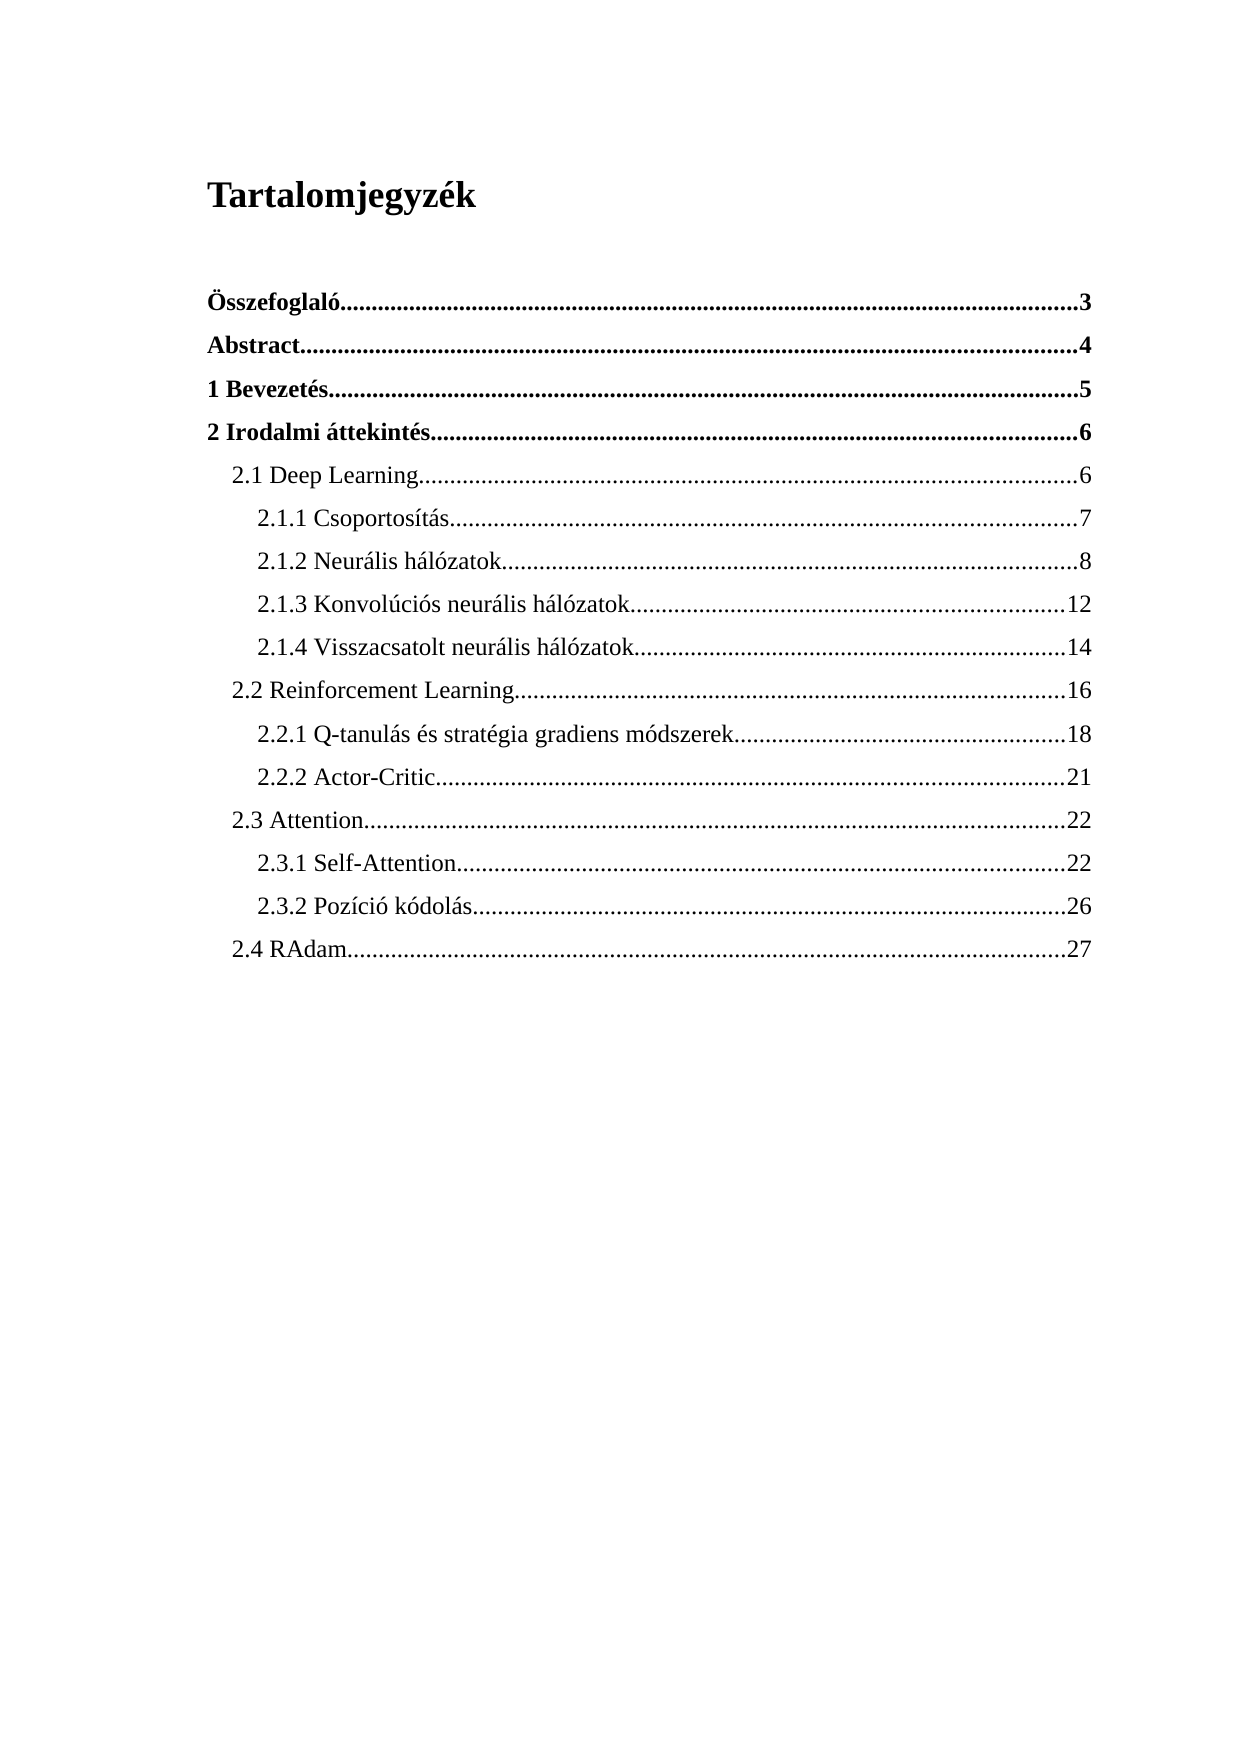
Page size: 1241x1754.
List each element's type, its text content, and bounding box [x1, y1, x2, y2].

text 2.1.2 Neurális hálózatok 8 [257, 546, 1092, 575]
text 2.2.2 Actor-Critic 21 [257, 762, 1092, 791]
text 2.1 Deep Learning 6 [232, 460, 1092, 489]
text 2.2.1 Q-tanulás és stratégia gradiens módszerek 18 [257, 719, 1092, 747]
text 2.3 Attention 22 [232, 805, 1092, 834]
text 1 Bevezetés 5 [207, 374, 1092, 402]
text 2.1.3 Konvolúciós neurális hálózatok 12 [257, 589, 1092, 618]
text 2.4 RAdam 27 [232, 934, 1092, 963]
text 2.3.1 Self-Attention 22 [257, 848, 1092, 877]
text 2.1.4 Visszacsatolt neurális hálózatok 14 [257, 632, 1092, 661]
text Összefoglaló 3 [207, 287, 1092, 316]
text Abstract 4 [207, 331, 1092, 359]
text 2.2 Reinforcement Learning 16 [232, 676, 1092, 704]
text Tartalomjegyzék [207, 173, 1092, 216]
text 2 Irodalmi áttekintés 6 [207, 417, 1092, 446]
text 2.1.1 Csoportosítás 7 [257, 503, 1092, 532]
text 2.3.2 Pozíció kódolás 26 [257, 891, 1092, 920]
